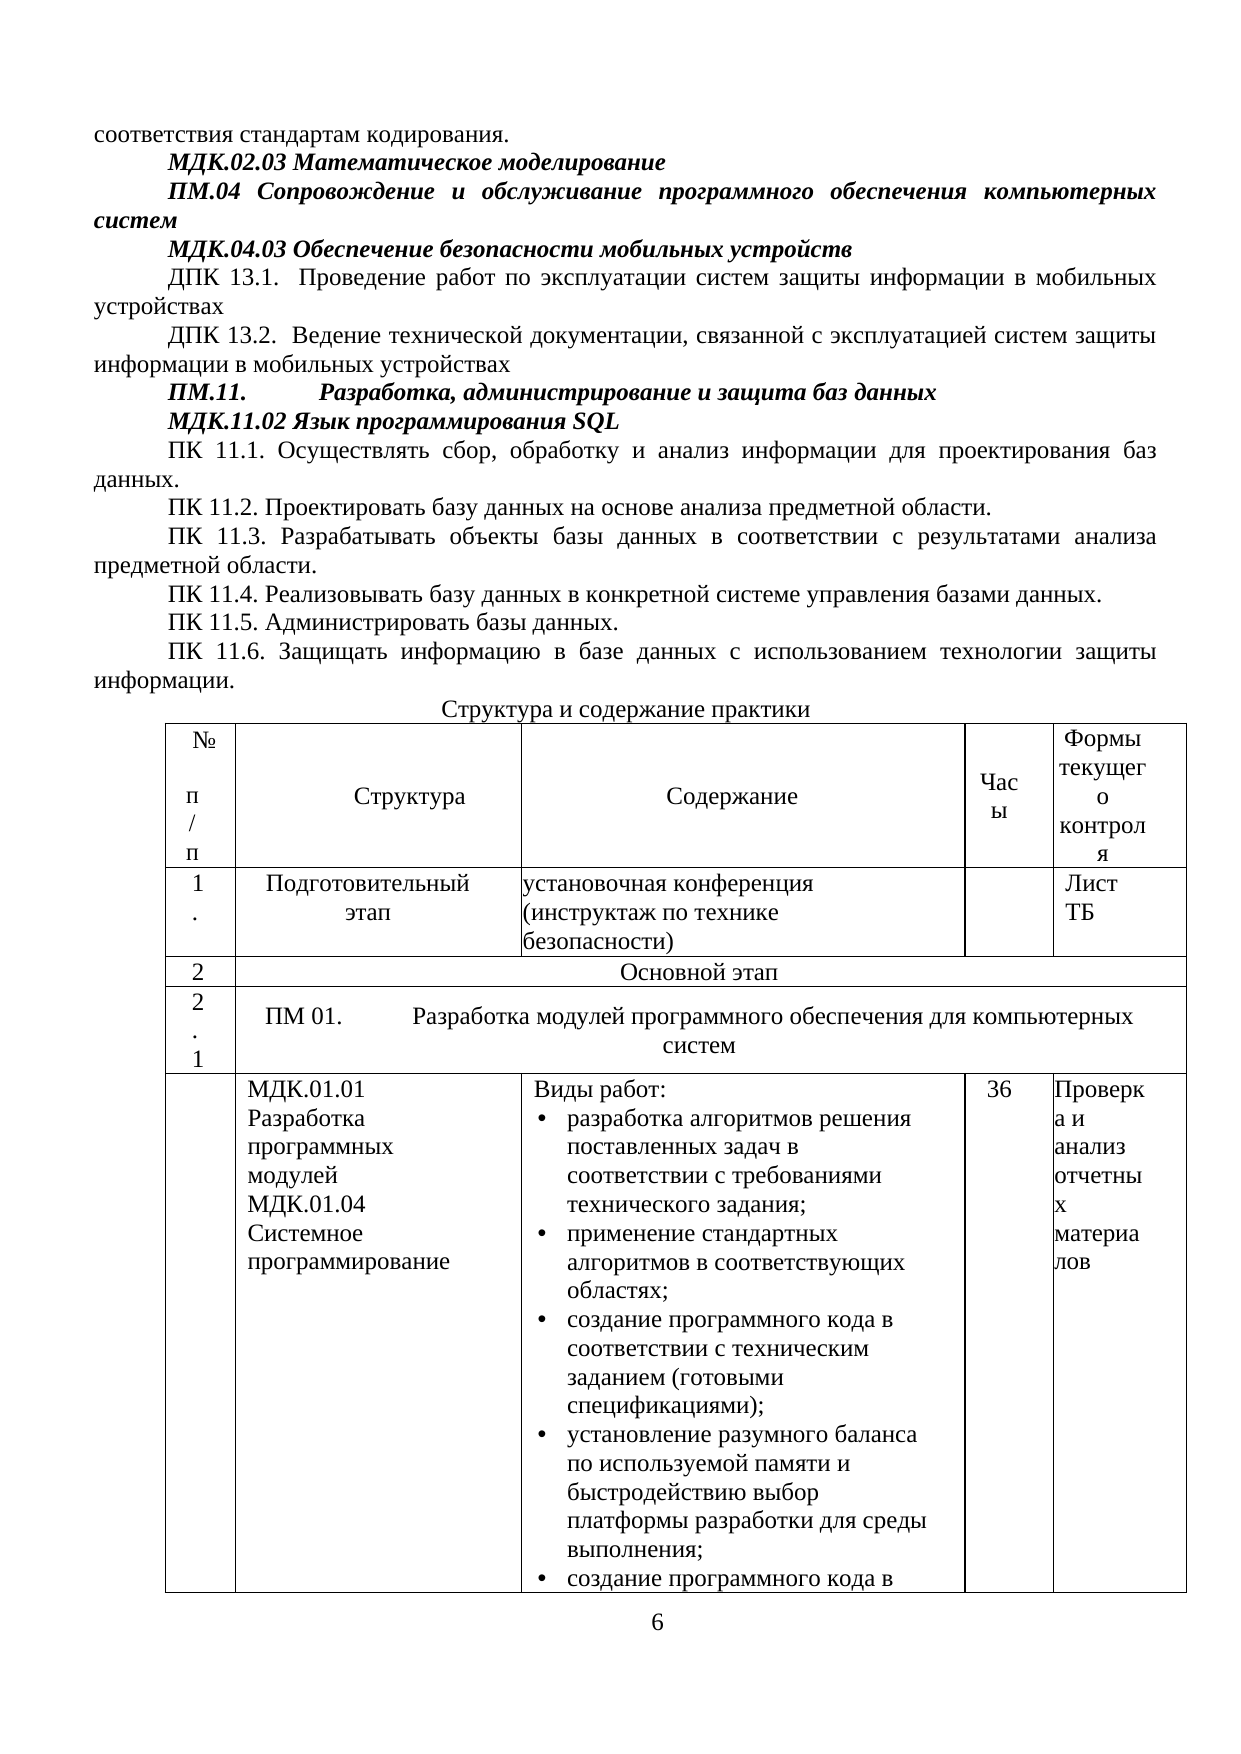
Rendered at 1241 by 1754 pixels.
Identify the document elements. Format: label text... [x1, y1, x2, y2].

table_cell 2.1 [166, 987, 235, 1073]
text ПК 11.2. Проектировать базу данных на основе анализа предметной области. [94, 492, 1157, 521]
text МДК.02.03 Математическое моделирование [94, 147, 1157, 176]
table_cell ПМ 01. Разработка модулей программного обеспечения для компьютерных систем [236, 987, 1186, 1073]
table_cell Лист ТБ [1054, 868, 1186, 956]
text ПК 11.4. Реализовывать базу данных в конкретной системе управления базами данных. [94, 579, 1157, 607]
table_cell 2 [166, 957, 235, 986]
table_header Формы текущего контроля [1054, 724, 1186, 867]
table_cell Основной этап [236, 957, 1186, 986]
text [94, 119, 1157, 147]
table_header № п/п [166, 724, 235, 867]
text МДК.04.03 Обеспечение безопасности мобильных устройств [94, 234, 1157, 262]
text ПК 11.3. Разрабатывать объекты базы данных в соответствии с результатами анализа предметной области. [94, 521, 1157, 579]
table_header Часы [966, 724, 1053, 867]
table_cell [522, 1074, 964, 1592]
text МДК.11.02 Язык программирования SQL [94, 406, 1157, 435]
table_cell Подготовительный этап [236, 868, 521, 956]
table_header Содержание [522, 724, 964, 867]
text ПМ.11. Разработка, администрирование и защита баз данных [94, 377, 1157, 406]
table_cell 36 [966, 1074, 1053, 1592]
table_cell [1054, 1074, 1186, 1592]
table_cell [166, 1074, 235, 1592]
text ПК 11.1. Осуществлять сбор, обработку и анализ информации для проектирования баз данных. [94, 435, 1157, 492]
text ПМ.04 Сопровождение и обслуживание программного обеспечения компьютерных систем [94, 176, 1157, 234]
text ДПК 13.2. Ведение технической документации, связанной с эксплуатацией систем защиты информации в мобильных устройствах [94, 320, 1157, 377]
text ПК 11.5. Администрировать базы данных. [94, 607, 1157, 636]
text Структура и содержание практики [94, 694, 1157, 722]
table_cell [236, 1074, 521, 1592]
table_cell [966, 868, 1053, 956]
table_cell 1. [166, 868, 235, 956]
text ПК 11.6. Защищать информацию в базе данных с использованием технологии защиты информации. [94, 636, 1157, 694]
text ДПК 13.1. Проведение работ по эксплуатации систем защиты информации в мобильных устройствах [94, 262, 1157, 320]
table_header Структура [236, 724, 521, 867]
table_cell установочная конференция (инструктаж по технике безопасности) [522, 868, 964, 956]
